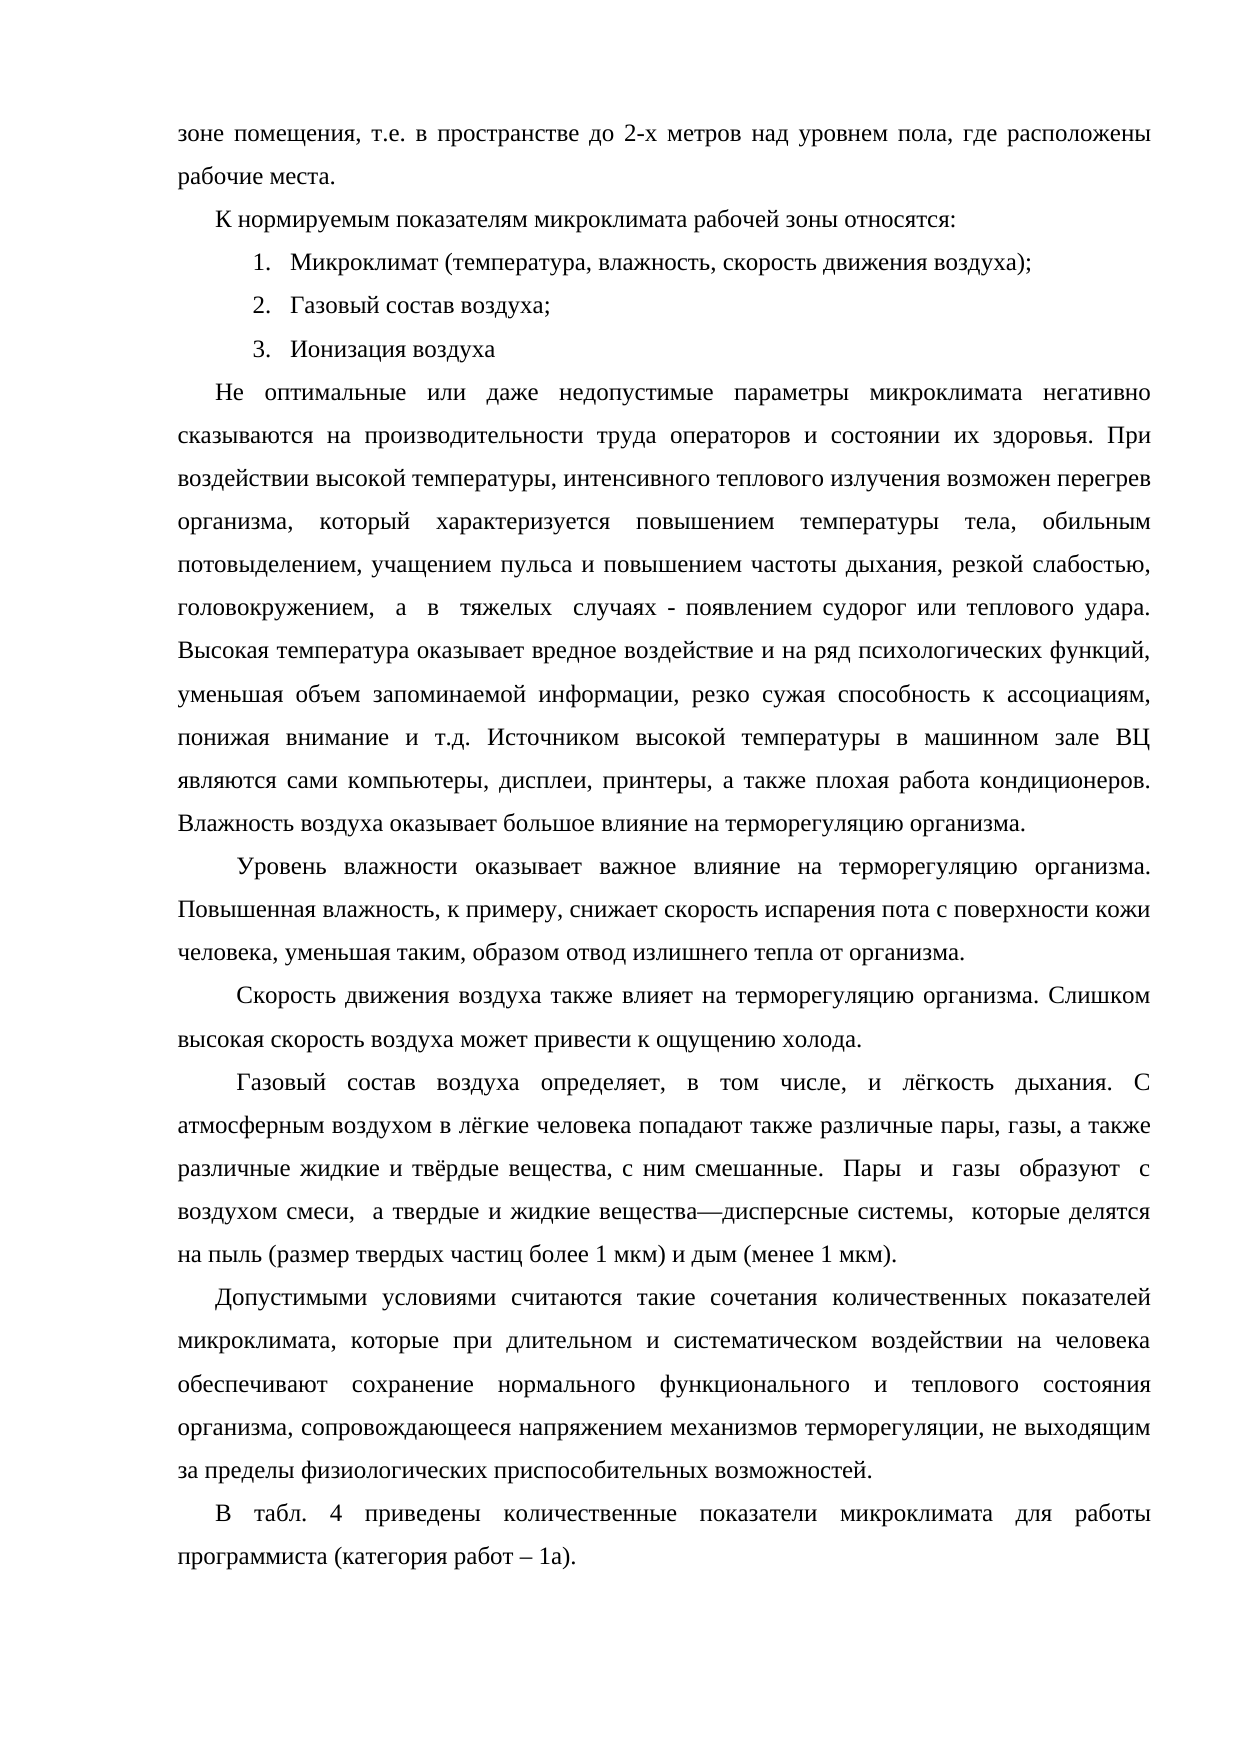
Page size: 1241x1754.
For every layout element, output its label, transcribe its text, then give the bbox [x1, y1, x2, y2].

list Газовый состав воздуха; [252, 291, 1152, 319]
text Газовый состав воздуха определяет, в том числе, и лёгкость дыхания. С атмосферным воздухом в лёгкие человека попадают также различные пары, газы, а также различные жидкие и твёрдые вещества, с ним смешанные. Пары и газы образуют с воздухом смеси, а твердые и жидкие вещества—дисперсные системы, которые делятся на пыль (размер твердых частиц более 1 мкм) и дым (менее 1 мкм). [177, 1067, 1152, 1268]
list Микроклимат (температура, влажность, скорость движения воздуха); [252, 247, 1152, 276]
text Скорость движения воздуха также влияет на терморегуляцию организма. Слишком высокая скорость воздуха может привести к ощущению холода. [177, 981, 1152, 1052]
text К нормируемым показателям микроклимата рабочей зоны относятся: [177, 204, 1152, 233]
text Не оптимальные или даже недопустимые параметры микроклимата негативно сказываются на производительности труда операторов и состоянии их здоровья. При воздействии высокой температуры, интенсивного теплового излучения возможен перегрев организма, который характеризуется повышением температуры тела, обильным потовыделением, учащением пульса и повышением частоты дыхания, резкой слабостью, головокружением, а в тяжелых случаях - появлением судорог или теплового удара. Высокая температура оказывает вредное воздействие и на ряд психологических функций, уменьшая объем запоминаемой информации, резко сужая способность к ассоциациям, понижая внимание и т.д. Источником высокой температуры в машинном зале ВЦ являются сами компьютеры, дисплеи, принтеры, а также плохая работа кондиционеров. Влажность воздуха оказывает большое влияние на терморегуляцию организма. [177, 377, 1152, 837]
text В табл. 4 приведены количественные показатели микроклимата для работы программиста (категория работ – 1а). [177, 1498, 1152, 1570]
list Ионизация воздуха [252, 334, 1152, 362]
text Допустимыми условиями считаются такие сочетания количественных показателей микроклимата, которые при длительном и систематическом воздействии на человека обеспечивают сохранение нормального функционального и теплового состояния организма, сопровождающееся напряжением механизмов терморегуляции, не выходящим за пределы физиологических приспособительных возможностей. [177, 1282, 1152, 1484]
text Уровень влажности оказывает важное влияние на терморегуляцию организма. Повышенная влажность, к примеру, снижает скорость испарения пота с поверхности кожи человека, уменьшая таким, образом отвод излишнего тепла от организма. [177, 851, 1152, 966]
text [177, 118, 1152, 190]
